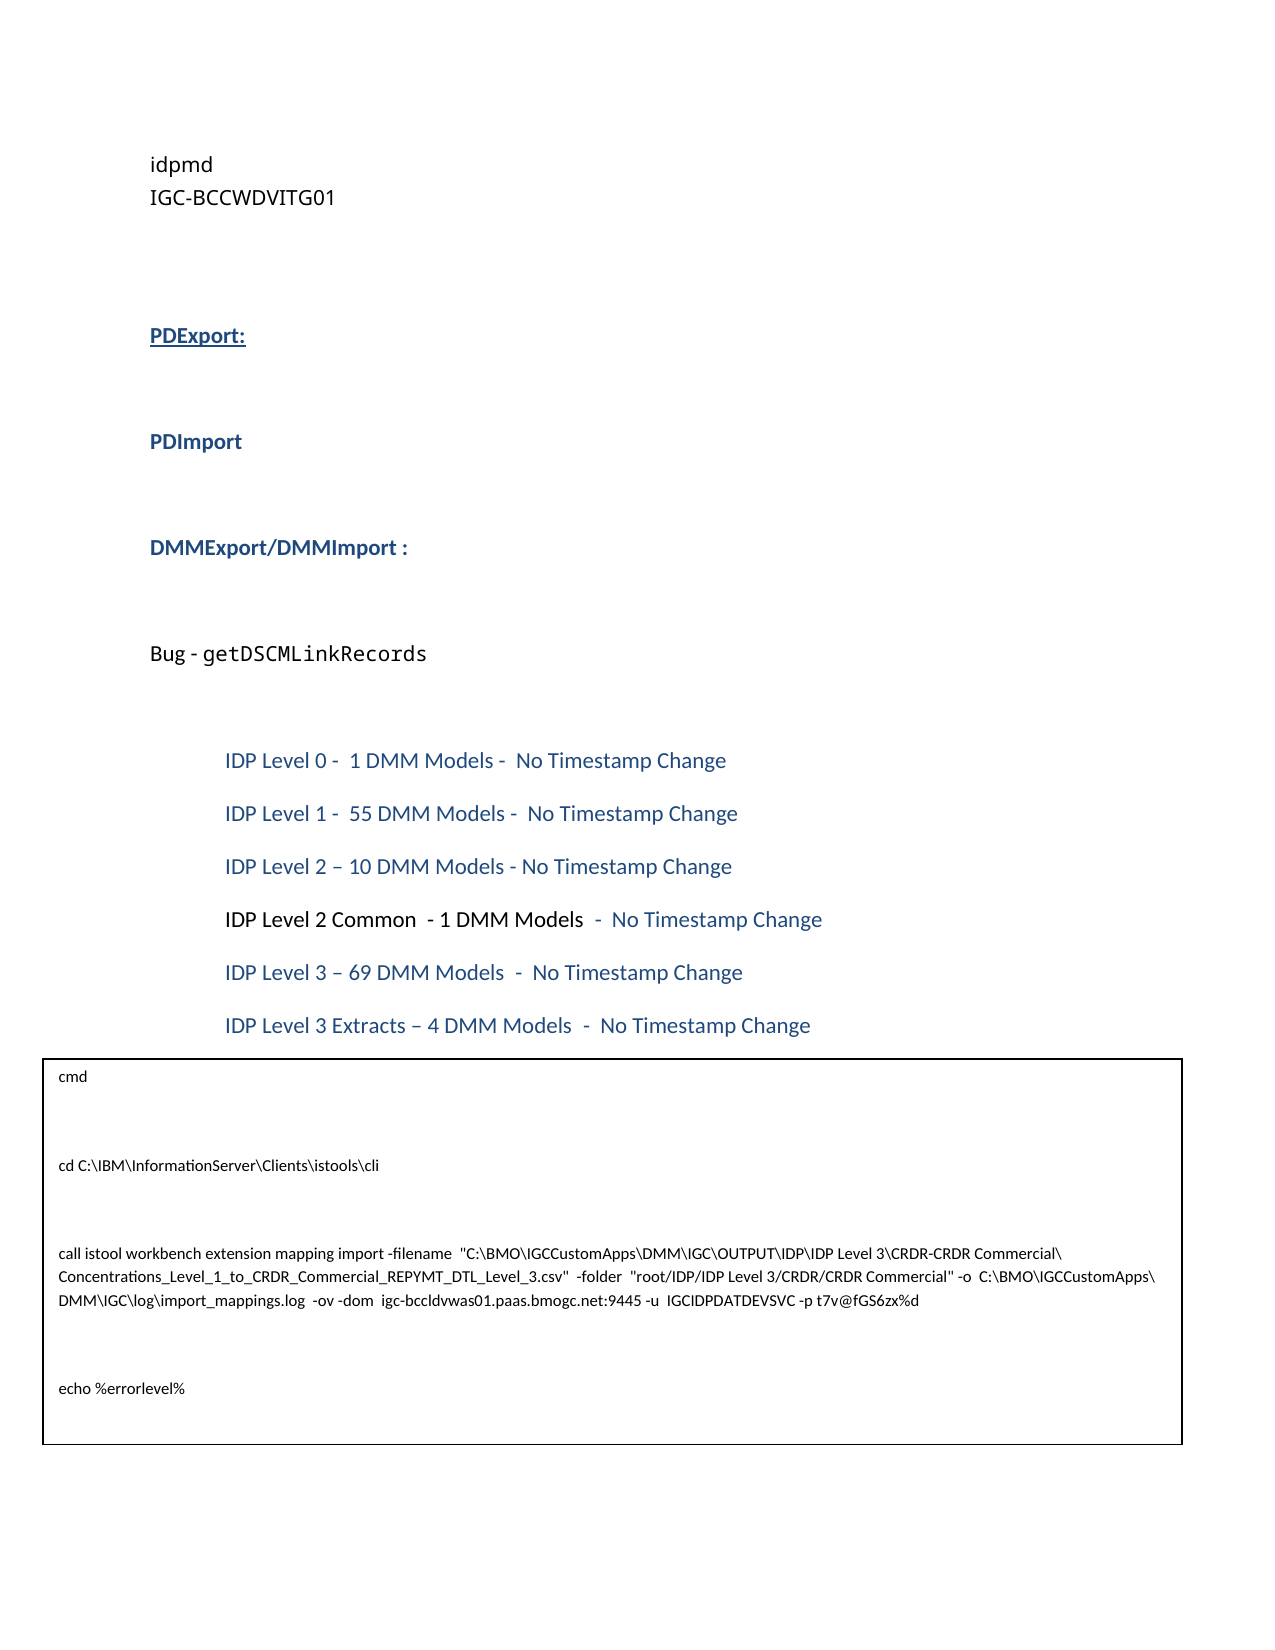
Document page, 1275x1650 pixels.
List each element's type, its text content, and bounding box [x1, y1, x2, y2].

text IDP Level 3 Extracts – 4 DMM Models - No Timestamp Change [150, 1011, 1125, 1039]
text DMMExport/DMMImport : [150, 533, 1125, 561]
text IDP Level 2 Common - 1 DMM Models - No Timestamp Change [150, 905, 1125, 933]
text idpmd [150, 150, 1125, 178]
text PDImport [150, 427, 1125, 455]
text IDP Level 1 - 55 DMM Models - No Timestamp Change [150, 799, 1125, 827]
text IGC-BCCWDVITG01 [150, 183, 1125, 211]
text PDExport: [150, 321, 1125, 349]
text Bug - getDSCMLinkRecords [150, 639, 1125, 668]
text IDP Level 0 - 1 DMM Models - No Timestamp Change [150, 746, 1125, 774]
text IDP Level 2 – 10 DMM Models - No Timestamp Change [150, 852, 1125, 880]
text IDP Level 3 – 69 DMM Models - No Timestamp Change [150, 958, 1125, 986]
